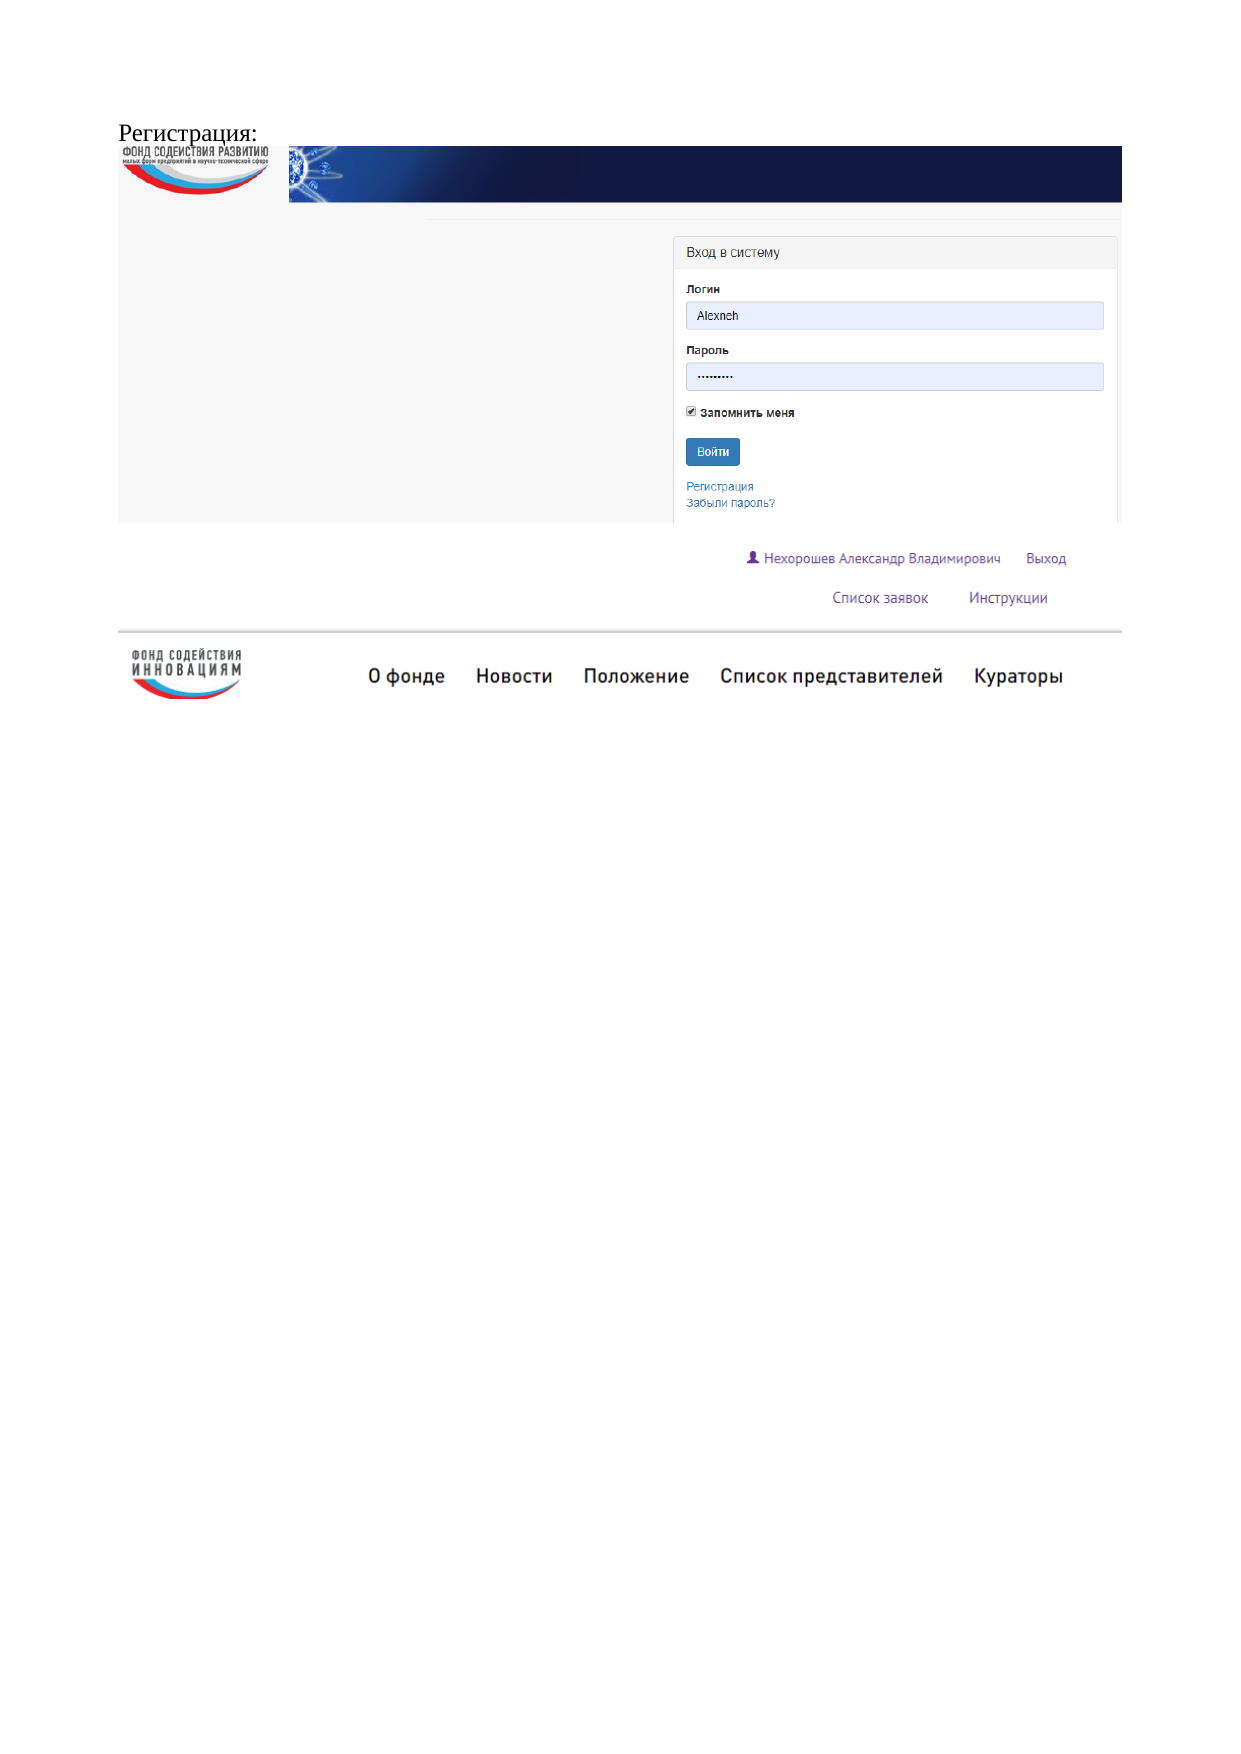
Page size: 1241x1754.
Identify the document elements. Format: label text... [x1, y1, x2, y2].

picture [118, 551, 1122, 699]
text Регистрация: [118, 118, 1122, 146]
picture [118, 146, 1122, 523]
